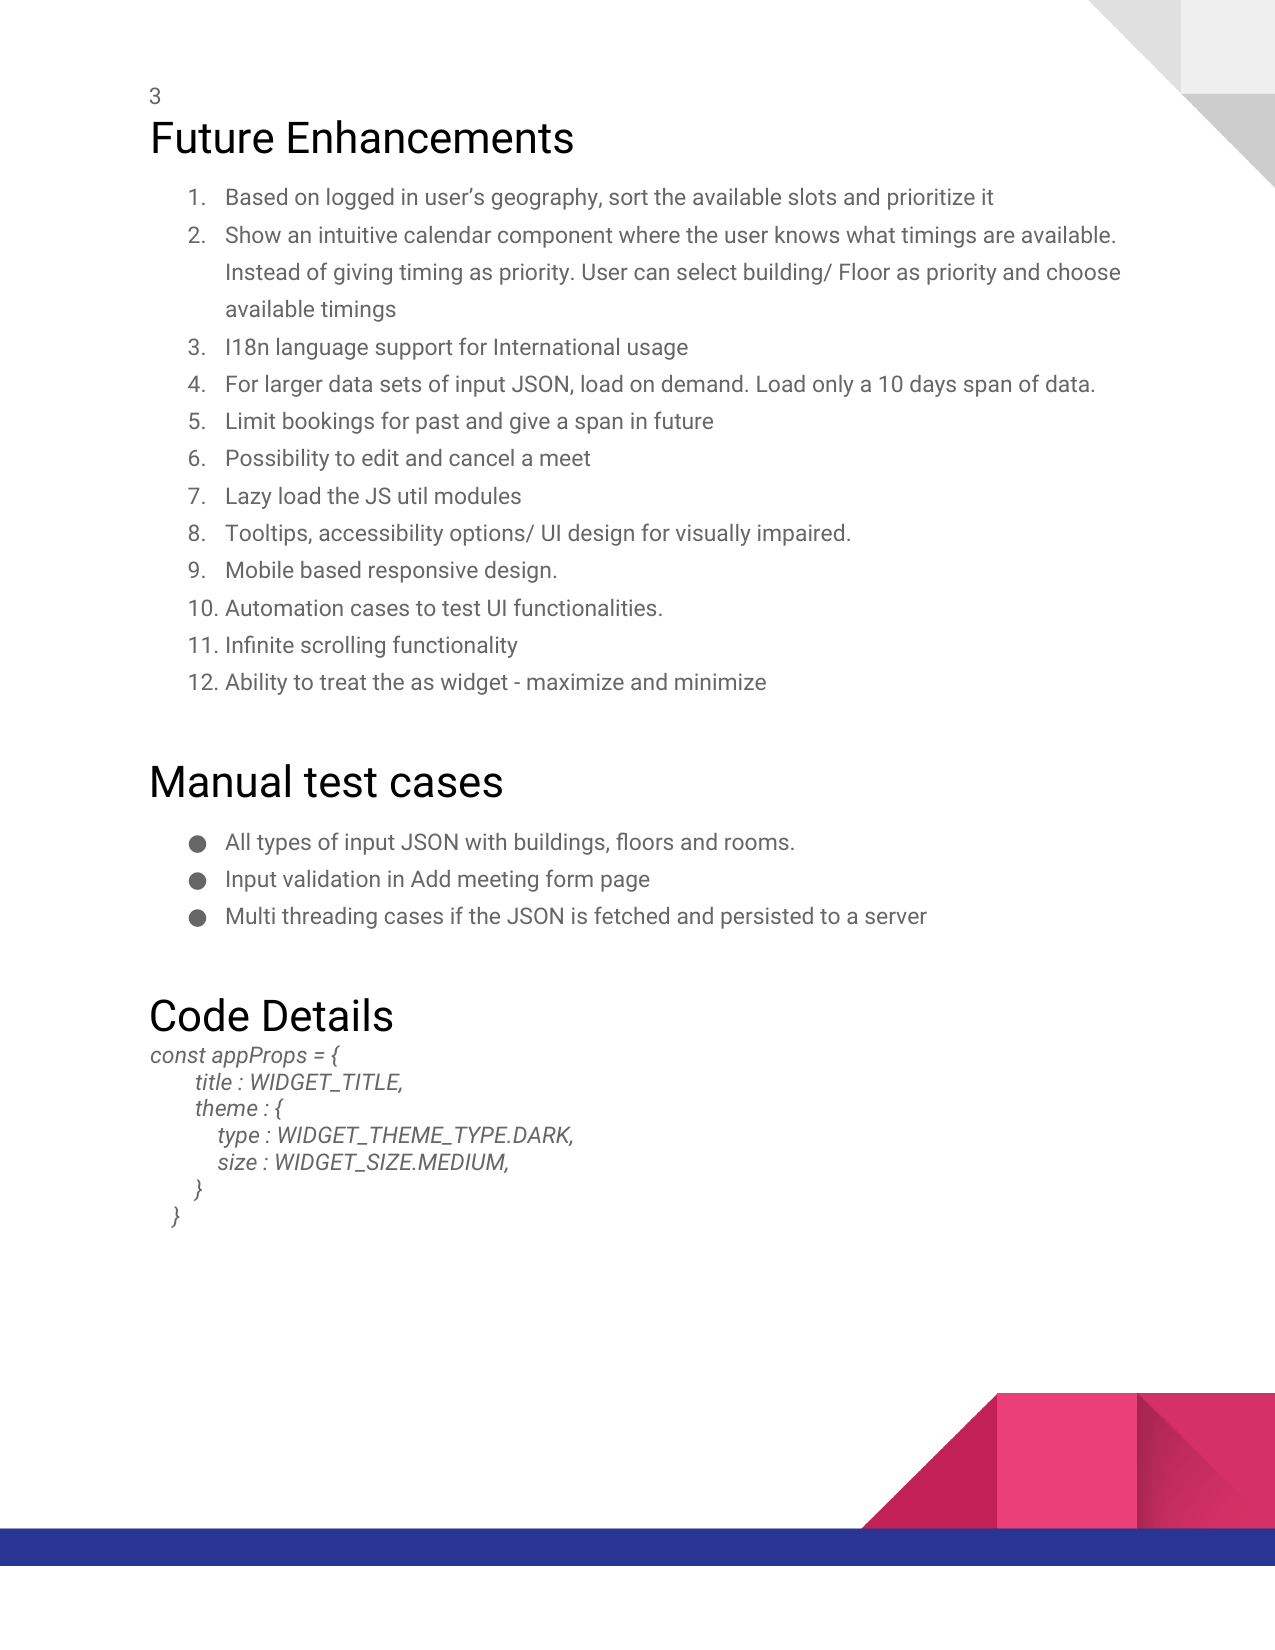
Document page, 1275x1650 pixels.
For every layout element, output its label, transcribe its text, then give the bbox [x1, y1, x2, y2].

list Infinite scrolling functionality [187, 632, 1125, 659]
list Possibility to edit and cancel a meet [187, 446, 1125, 472]
list I18n language support for International usage [187, 334, 1125, 361]
list Limit bookings for past and give a span in future [187, 408, 1125, 435]
subtitle Manual test cases [148, 757, 1125, 808]
text } [150, 1203, 1125, 1230]
list Tooltips, accessibility options/ UI design for visually impaired. [187, 520, 1125, 547]
list Lazy load the JS util modules [187, 483, 1125, 510]
text title : WIDGET_TITLE, [150, 1069, 1125, 1096]
picture [1087, 0, 1275, 188]
list Based on logged in user’s geography, sort the available slots and prioritize it [187, 184, 1125, 211]
text size : WIDGET_SIZE.MEDIUM, [150, 1149, 1125, 1176]
list Ability to treat the as widget - maximize and minimize [187, 669, 1125, 696]
text } [150, 1176, 1125, 1203]
list All types of input JSON with buildings, floors and rooms. [187, 829, 1125, 856]
picture [0, 1391, 1275, 1566]
text type : WIDGET_THEME_TYPE.DARK, [150, 1122, 1125, 1149]
list Show an intuitive calendar component where the user knows what timings are available. Instead of giving timing as priority. User can select building/ Floor as priority and choose available timings [187, 222, 1125, 323]
list Automation cases to test UI functionalities. [187, 595, 1125, 622]
list Mobile based responsive design. [187, 557, 1125, 584]
subtitle Code Details [148, 991, 1125, 1042]
list Multi threading cases if the JSON is fetched and persisted to a server [187, 903, 1125, 930]
subtitle Future Enhancements [150, 112, 1125, 164]
list Input validation in Add meeting form page [187, 866, 1125, 893]
text const appProps = { [150, 1042, 1125, 1069]
text theme : { [150, 1096, 1125, 1122]
list For larger data sets of input JSON, load on demand. Load only a 10 days span of data. [187, 371, 1125, 398]
